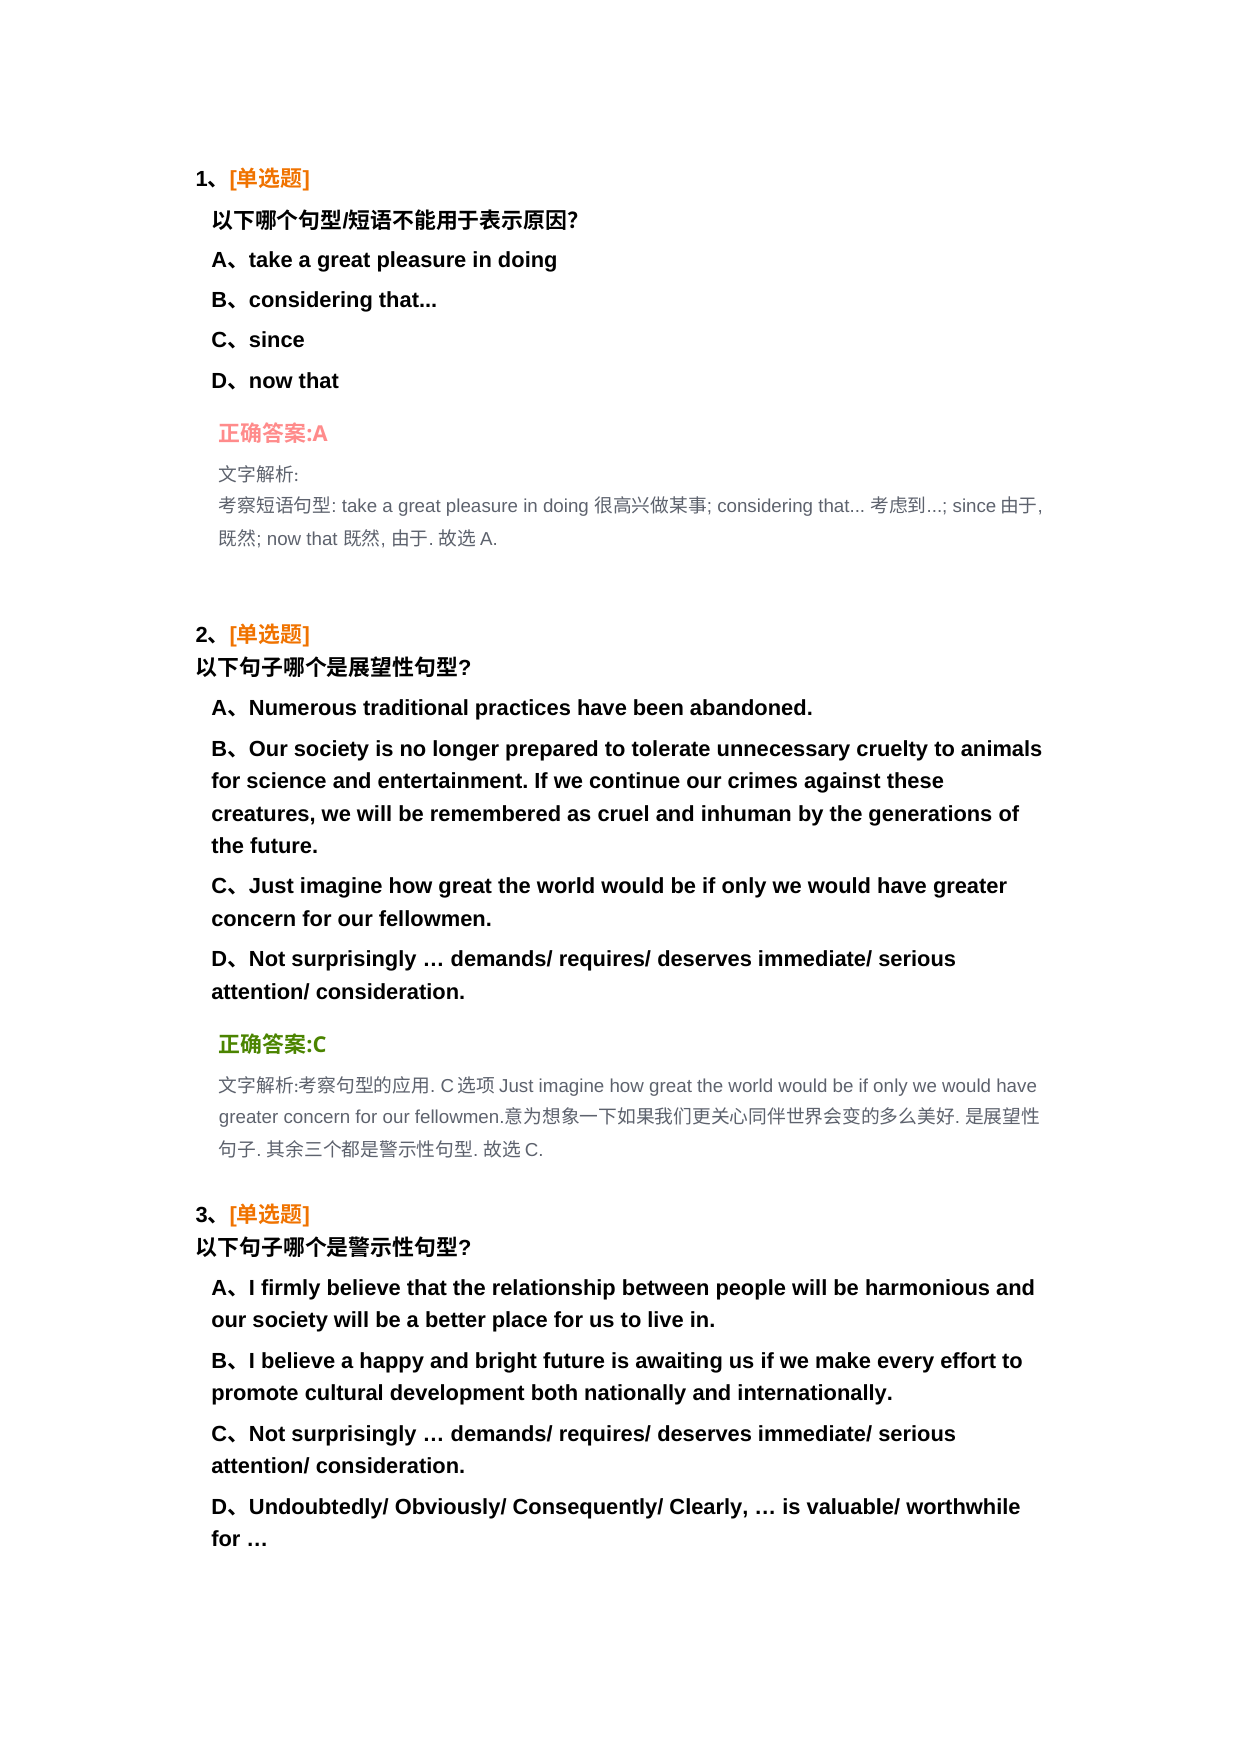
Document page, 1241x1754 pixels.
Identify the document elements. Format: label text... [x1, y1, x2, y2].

text D、now that [211, 364, 1053, 397]
subtitle 正确答案:A [219, 415, 1053, 448]
text 3、[单选题] [195, 1198, 1053, 1231]
text 以下句子哪个是警示性句型? [195, 1231, 1053, 1263]
text C、Not surprisingly … demands/ requires/ deserves immediate/ serious attention/ consideration. [211, 1417, 1053, 1482]
text C、Just imagine how great the world would be if only we would have greater concern for our fellowmen. [211, 870, 1053, 935]
text B、considering that... [211, 283, 1053, 316]
text 以下句子哪个是展望性句型? [195, 651, 1053, 683]
text C、since [211, 324, 1053, 356]
text A、take a great pleasure in doing [211, 243, 1053, 275]
text 文字解析:考察句型的应用. C选项Just imagine how great the world would be if only we would have greater concern for our fellowmen.意为想象一下如果我们更关心同伴世界会变的多么美好. 是展望性句子. 其余三个都是警示性句型. 故选C. [219, 1068, 1053, 1166]
text 以下哪个句型/短语不能用于表示原因？ [211, 202, 1053, 235]
text A、Numerous traditional practices have been abandoned. [211, 691, 1053, 724]
text 文字解析: [219, 457, 1053, 490]
text 考察短语句型: take a great pleasure in doing 很高兴做某事; considering that... 考虑到...; since由于,既然; now that 既然, 由于. 故选A. [219, 490, 1053, 555]
text B、I believe a happy and bright future is awaiting us if we make every effort to promote cultural development both nationally and internationally. [211, 1344, 1053, 1409]
text 1、[单选题] [195, 162, 1053, 194]
text D、Undoubtedly/ Obviously/ Consequently/ Clearly, … is valuable/ worthwhile for … [211, 1490, 1053, 1555]
text D、Not surprisingly … demands/ requires/ deserves immediate/ serious attention/ consideration. [211, 943, 1053, 1008]
text B、Our society is no longer prepared to tolerate unnecessary cruelty to animals for science and entertainment. If we continue our crimes against these creatures, we will be remembered as cruel and inhuman by the generations of the future. [211, 732, 1053, 862]
text 2、[单选题] [195, 618, 1053, 651]
subtitle 正确答案:C [219, 1026, 1053, 1059]
text A、I firmly believe that the relationship between people will be harmonious and our society will be a better place for us to live in. [211, 1271, 1053, 1336]
